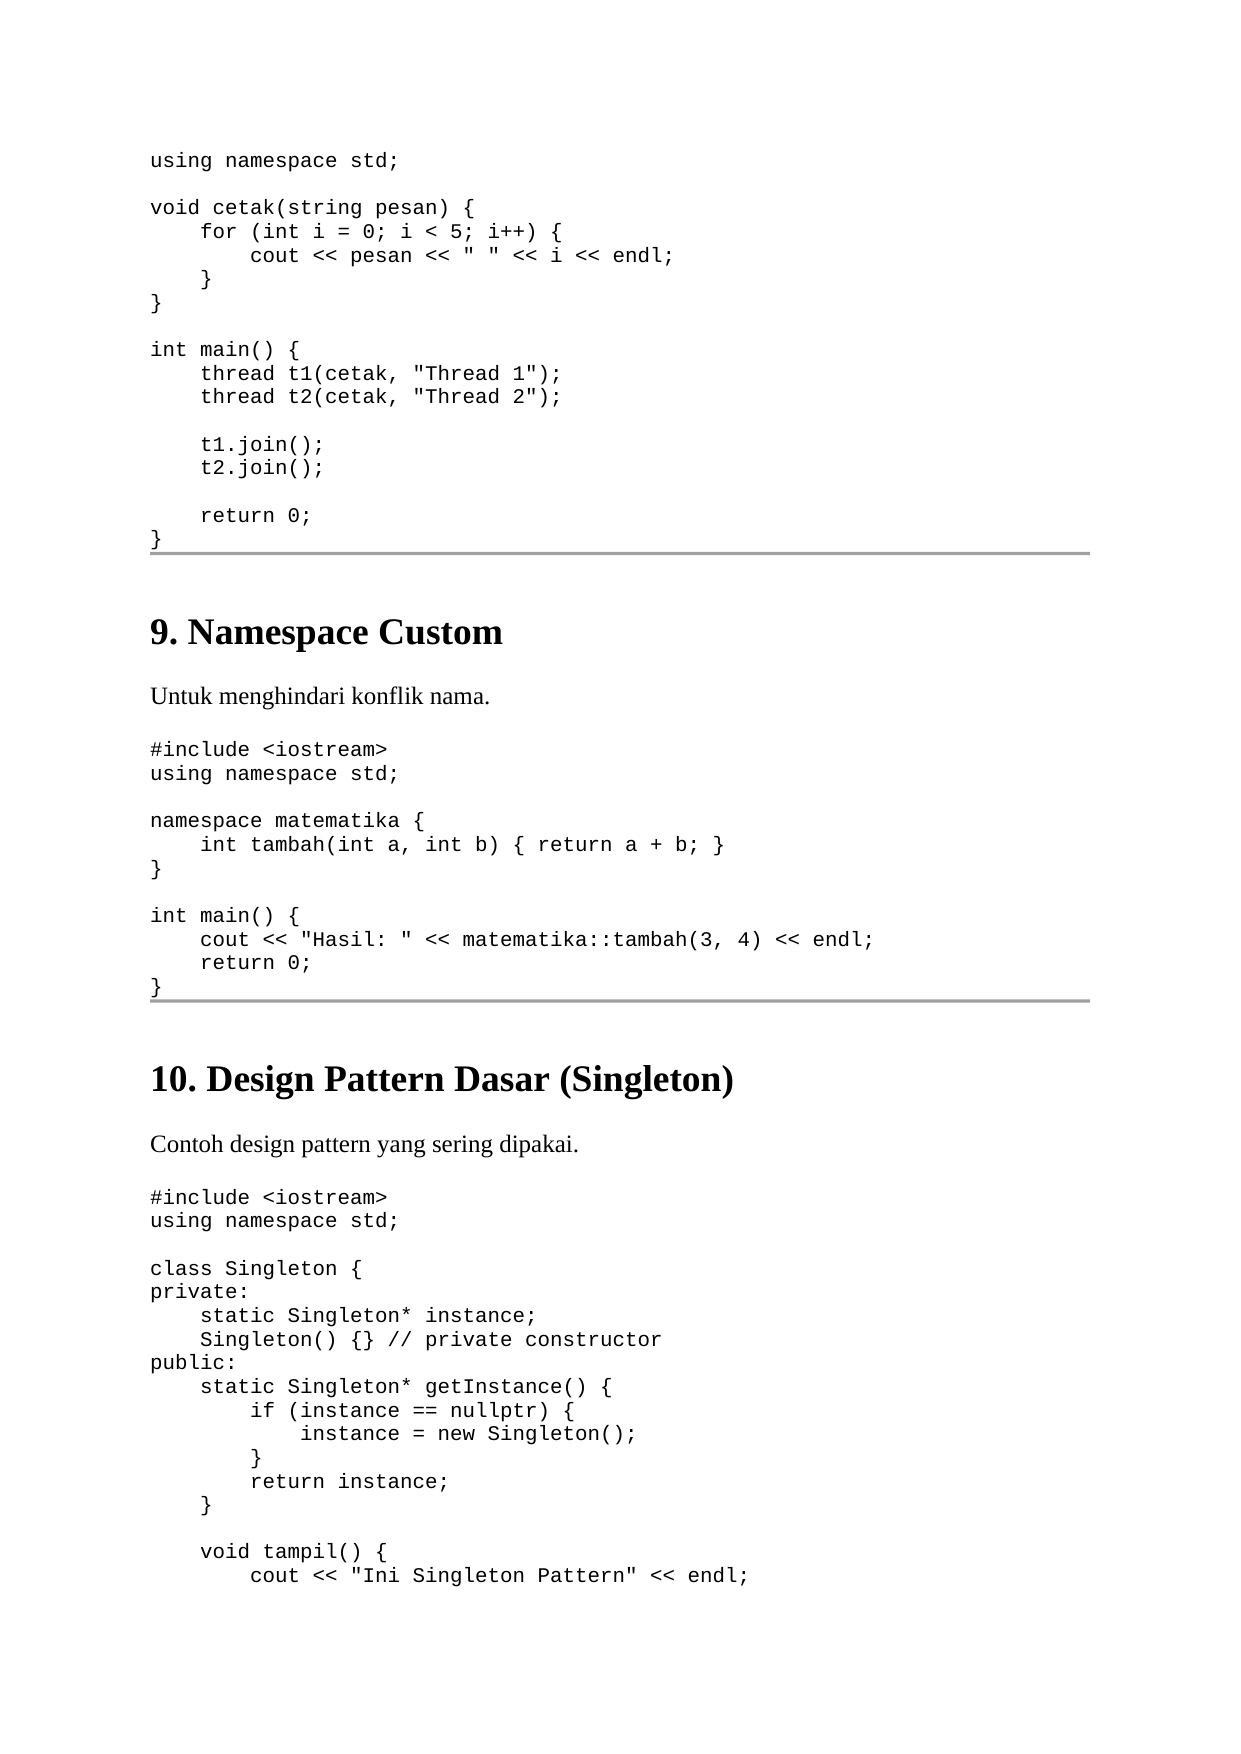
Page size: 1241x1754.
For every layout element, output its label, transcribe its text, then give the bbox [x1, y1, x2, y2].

text } [150, 1447, 1090, 1471]
text public: [150, 1352, 1090, 1376]
text t2.join(); [150, 457, 1090, 481]
text thread t1(cetak, "Thread 1"); [150, 363, 1090, 386]
text Contoh design pattern yang sering dipakai. [150, 1129, 1090, 1158]
text static Singleton* instance; [150, 1305, 1090, 1329]
text } [150, 268, 1090, 292]
text cout << "Hasil: " << matematika::tambah(3, 4) << endl; [150, 928, 1090, 952]
text Untuk menghindari konflik nama. [150, 681, 1090, 710]
text int main() { [150, 339, 1090, 363]
text class Singleton { [150, 1258, 1090, 1281]
text namespace matematika { [150, 810, 1090, 834]
text void cetak(string pesan) { [150, 197, 1090, 221]
text cout << "Ini Singleton Pattern" << endl; [150, 1565, 1090, 1589]
text Singleton() {} // private constructor [150, 1329, 1090, 1352]
text #include <iostream> [150, 739, 1090, 763]
text } [150, 292, 1090, 316]
text #include <iostream> [150, 1187, 1090, 1211]
text return 0; [150, 505, 1090, 528]
text t1.join(); [150, 434, 1090, 457]
text } [150, 1494, 1090, 1518]
text void tampil() { [150, 1542, 1090, 1565]
text return instance; [150, 1471, 1090, 1494]
text static Singleton* getInstance() { [150, 1376, 1090, 1400]
text int tambah(int a, int b) { return a + b; } [150, 834, 1090, 858]
text int main() { [150, 905, 1090, 928]
text cout << pesan << " " << i << endl; [150, 244, 1090, 268]
text for (int i = 0; i < 5; i++) { [150, 221, 1090, 244]
text } [150, 858, 1090, 881]
text return 0; [150, 952, 1090, 976]
text using namespace std; [150, 150, 1090, 174]
text using namespace std; [150, 1211, 1090, 1234]
text using namespace std; [150, 763, 1090, 787]
text } [150, 528, 1090, 551]
text thread t2(cetak, "Thread 2"); [150, 386, 1090, 410]
text private: [150, 1281, 1090, 1305]
text 9. Namespace Custom [150, 609, 1090, 652]
text 10. Design Pattern Dasar (Singleton) [150, 1057, 1090, 1100]
text } [150, 976, 1090, 999]
text if (instance == nullptr) { [150, 1400, 1090, 1423]
text instance = new Singleton(); [150, 1423, 1090, 1447]
